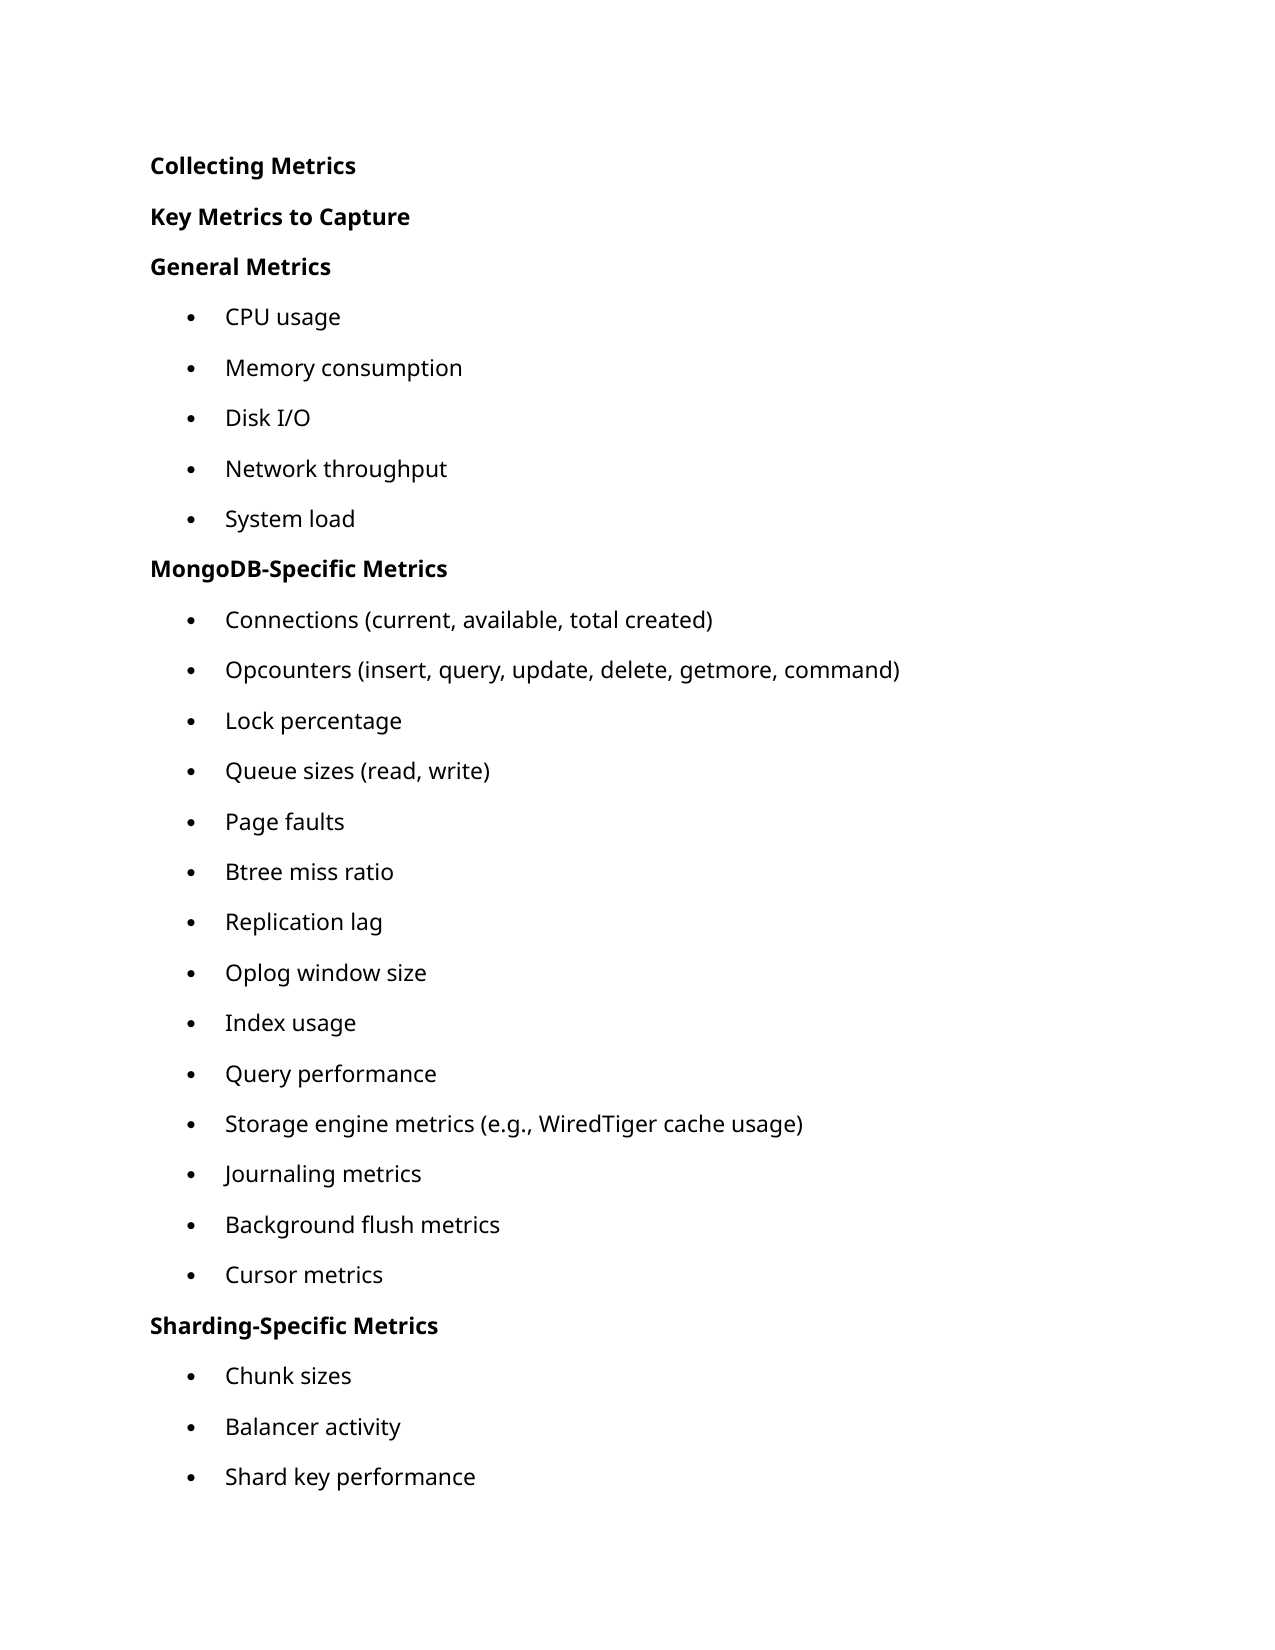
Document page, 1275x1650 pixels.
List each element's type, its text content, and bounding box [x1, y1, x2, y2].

list Network throughput [187, 452, 1125, 484]
list Index usage [187, 1007, 1125, 1038]
text Collecting Metrics [150, 150, 1125, 181]
list Disk I/O [187, 402, 1125, 433]
list CPU usage [187, 301, 1125, 332]
text Key Metrics to Capture [150, 200, 1125, 232]
list Opcounters (insert, query, update, delete, getmore, command) [187, 654, 1125, 685]
list Query performance [187, 1057, 1125, 1089]
list Chunk sizes [187, 1360, 1125, 1391]
list Lock percentage [187, 704, 1125, 736]
list Balancer activity [187, 1410, 1125, 1442]
text MongoDB-Specific Metrics [150, 553, 1125, 584]
list Oplog window size [187, 957, 1125, 988]
list Background flush metrics [187, 1209, 1125, 1240]
list Replication lag [187, 906, 1125, 937]
list Storage engine metrics (e.g., WiredTiger cache usage) [187, 1108, 1125, 1139]
list Memory consumption [187, 352, 1125, 383]
list Journaling metrics [187, 1158, 1125, 1189]
list Connections (current, available, total created) [187, 604, 1125, 635]
text General Metrics [150, 251, 1125, 282]
list Page faults [187, 805, 1125, 837]
list Btree miss ratio [187, 856, 1125, 887]
list Queue sizes (read, write) [187, 755, 1125, 786]
text Sharding-Specific Metrics [150, 1309, 1125, 1341]
list System load [187, 503, 1125, 534]
list Shard key performance [187, 1461, 1125, 1492]
list Cursor metrics [187, 1259, 1125, 1290]
